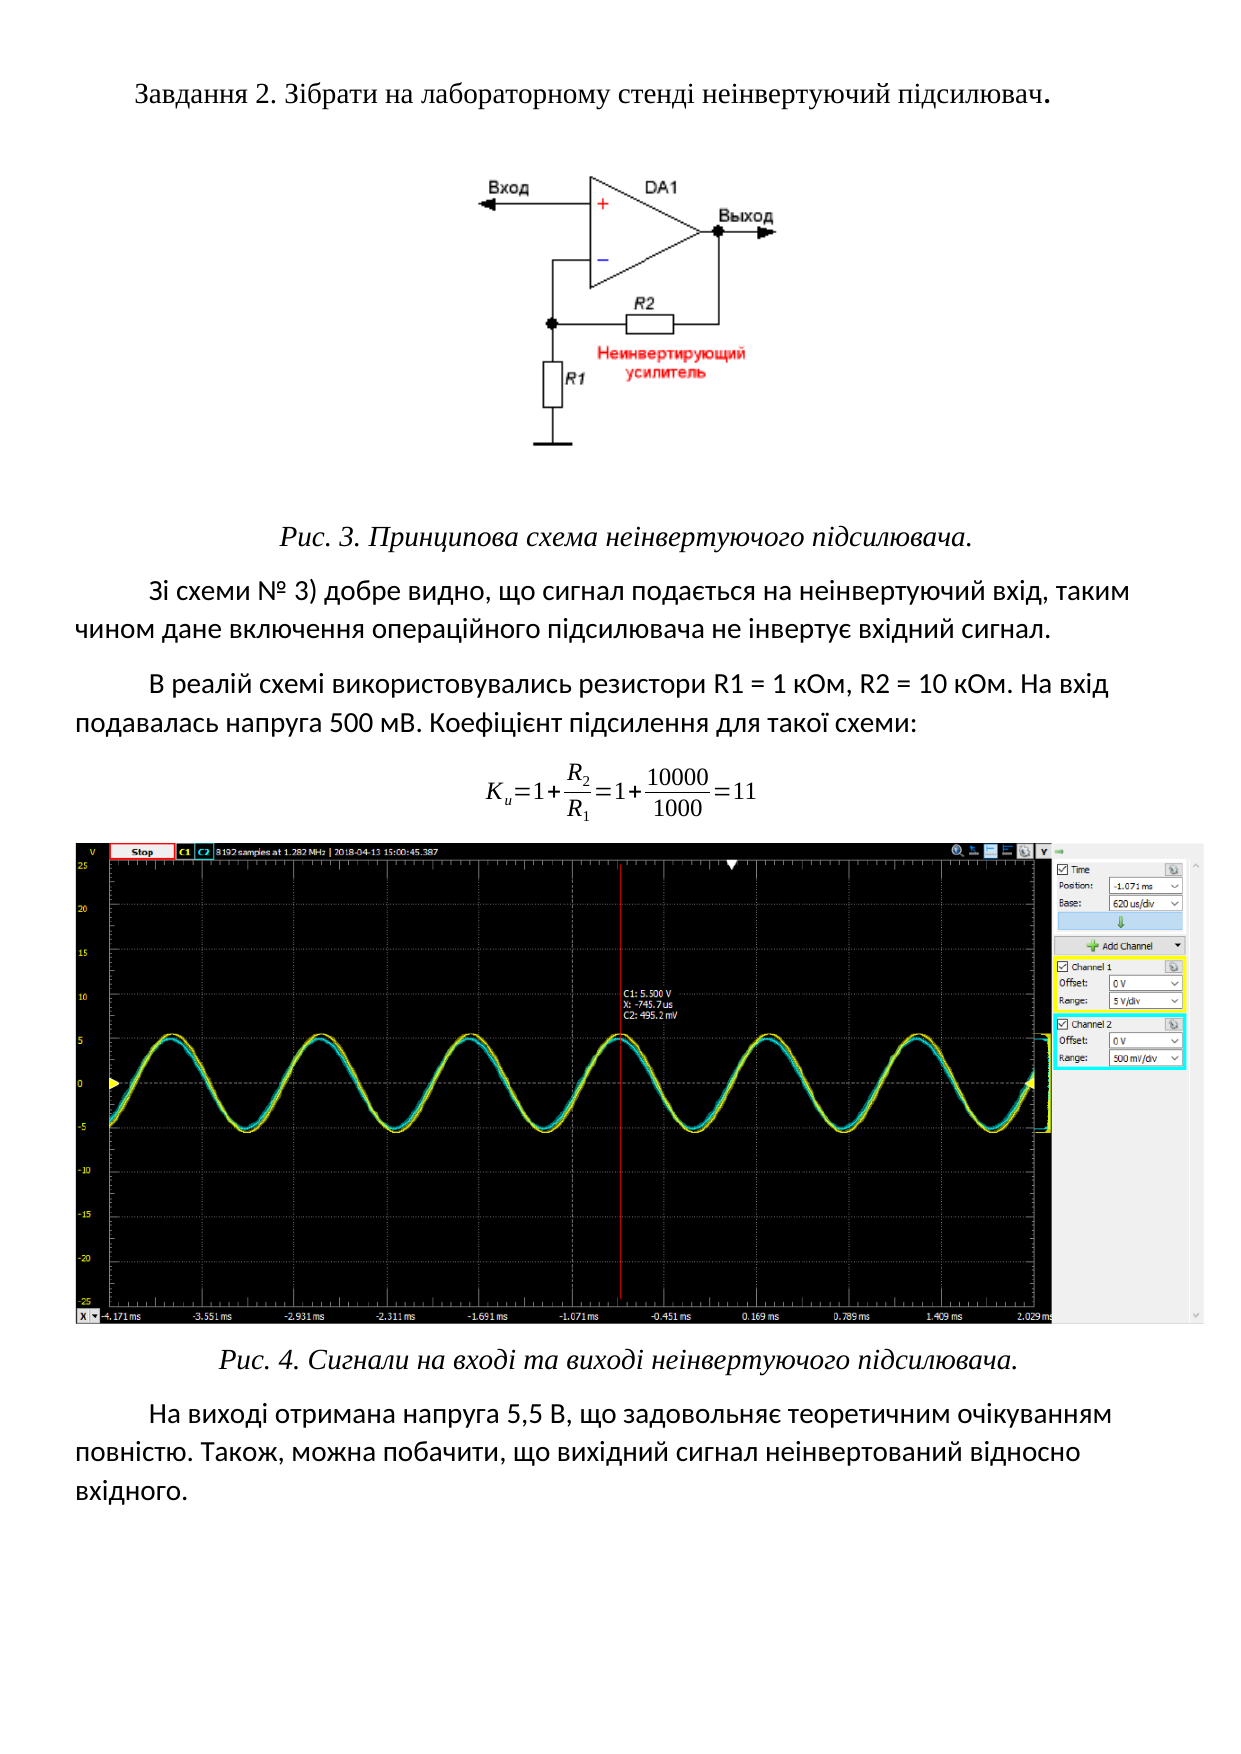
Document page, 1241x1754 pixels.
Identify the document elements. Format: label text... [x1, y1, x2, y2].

text На виході отримана напруга 5,5 В, що задовольняє теоретичним очікуванням повністю. Також, можна побачити, що вихідний сигнал неінвертований відносно вхідного. [75, 1395, 1165, 1507]
text Рис. 4. Сигнали на вході та виході неінвертуючого підсилювача. [75, 1342, 1165, 1376]
text Зі схеми № 3) добре видно, що сигнал подається на неінвертуючий вхід, таким чином дане включення операційного підсилювача не інвертує вхідний сигнал. [75, 572, 1165, 646]
picture [441, 139, 814, 482]
list Завдання 2. Зібрати на лабораторному стенді неінвертуючий підсилювач. [75, 75, 1165, 111]
picture [75, 843, 1204, 1324]
text В реалій схемі використовувались резистори R1 = 1 кОм, R2 = 10 кОм. На вхід подавалась напруга 500 мВ. Коефіцієнт підсилення для такої схеми: [75, 665, 1165, 739]
